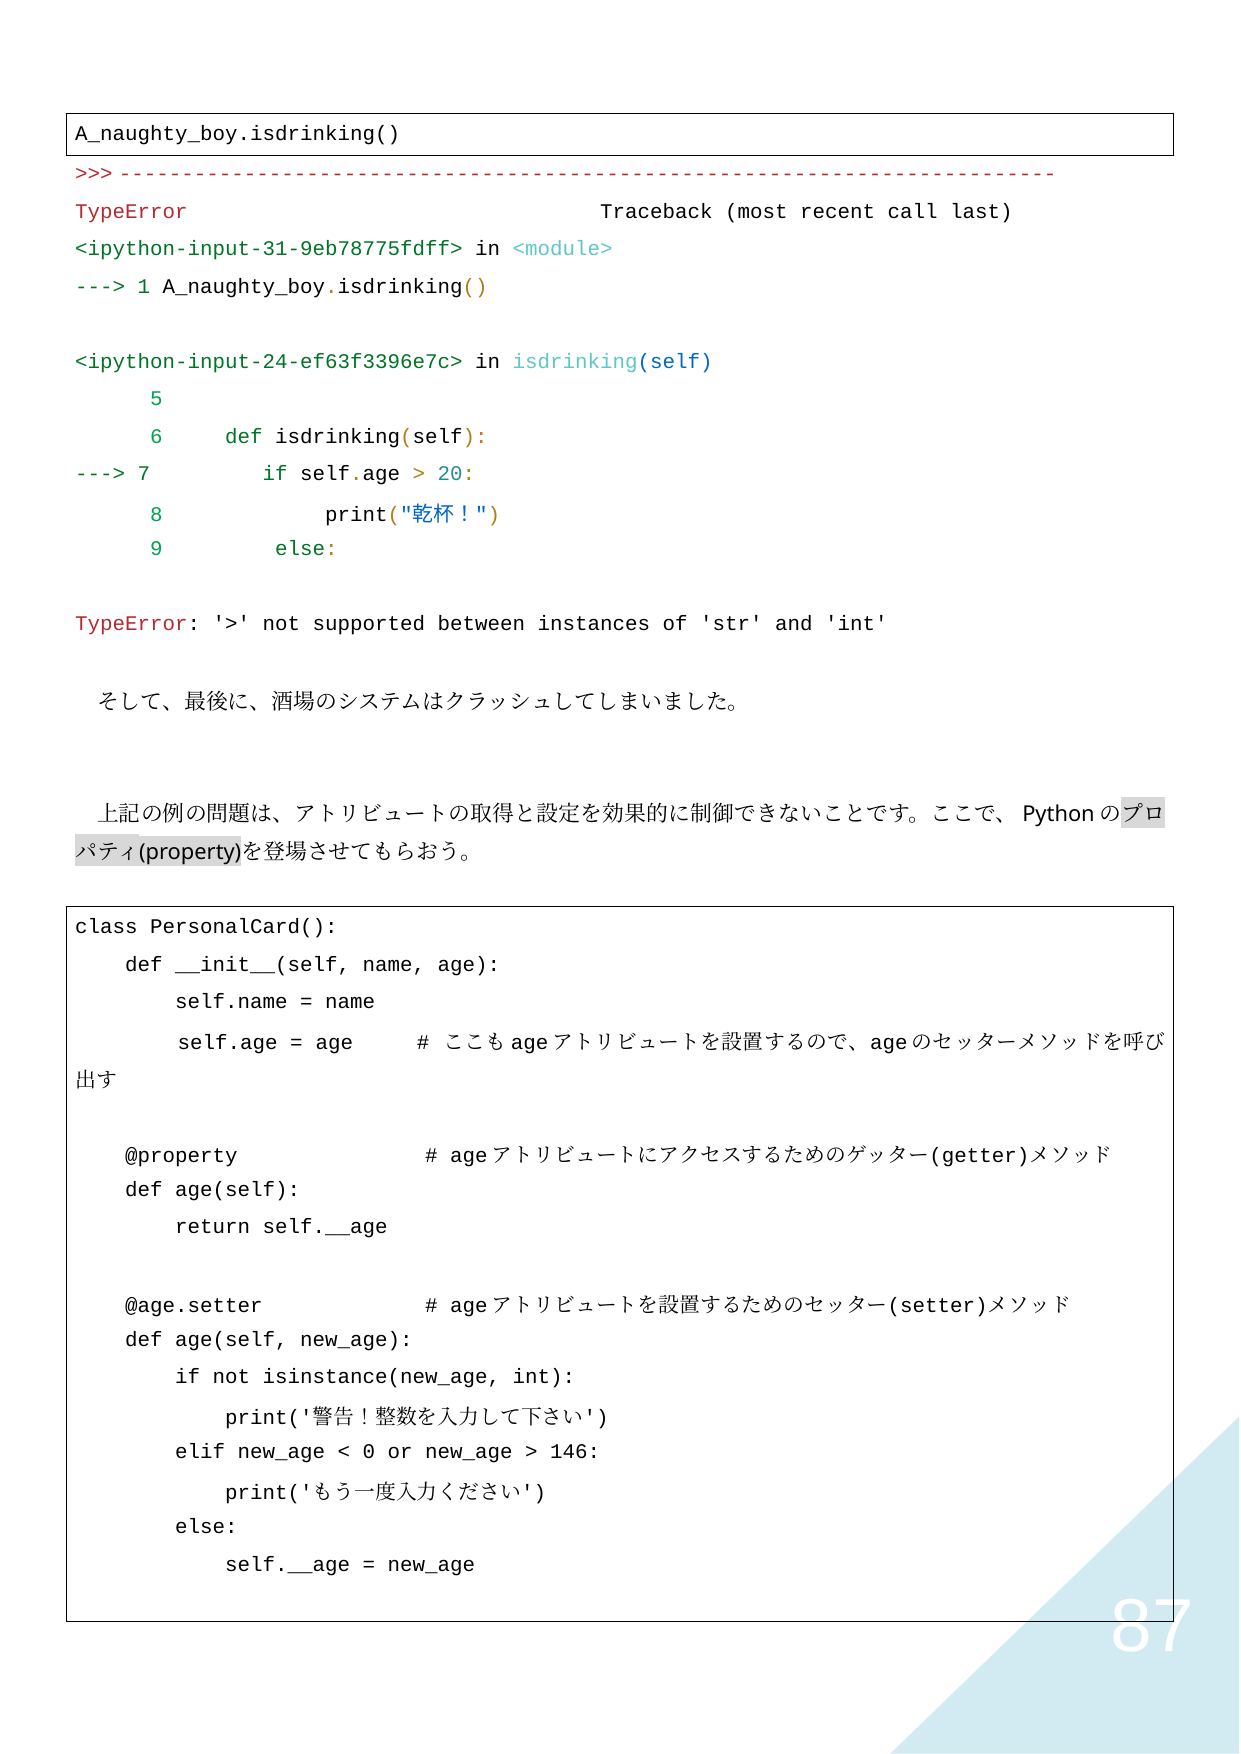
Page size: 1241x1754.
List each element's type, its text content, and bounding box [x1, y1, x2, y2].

text def age(self): [75, 1172, 1165, 1209]
text 5 [75, 381, 1165, 419]
text 上記の例の問題は、アトリビュートの取得と設定を効果的に制御できないことです。ここで、Pythonのプロパティ(property)を登場させてもらおう。 [75, 794, 1165, 869]
text @age.setter # ageアトリビュートを設置するためのセッター(setter)メソッド [75, 1284, 1165, 1322]
text ---> 7 if self.age > 20: [75, 456, 1165, 494]
text return self.__age [75, 1209, 1165, 1247]
text print('もう一度入力ください') [75, 1472, 1165, 1509]
text <ipython-input-31-9eb78775fdff> in <module> [75, 231, 1165, 269]
text elif new_age < 0 or new_age > 146: [75, 1434, 1165, 1472]
text if not isinstance(new_age, int): [75, 1359, 1165, 1397]
text self.age = age # ここもageアトリビュートを設置するので、ageのセッターメソッドを呼び出す [75, 1022, 1165, 1097]
text def __init__(self, name, age): [75, 947, 1165, 984]
text print('警告！整数を入力して下さい') [75, 1397, 1165, 1434]
text ---> 1 A_naughty_boy.isdrinking() [75, 269, 1165, 306]
text 9 else: [75, 531, 1165, 569]
text TypeError: '>' not supported between instances of 'str' and 'int' [75, 606, 1165, 644]
text def age(self, new_age): [75, 1322, 1165, 1359]
text self.__age = new_age [75, 1547, 1165, 1584]
text 8 print("乾杯！") [75, 494, 1165, 531]
text <ipython-input-24-ef63f3396e7c> in isdrinking(self) [75, 344, 1165, 381]
text TypeError Traceback (most recent call last) [75, 194, 1165, 231]
text self.name = name [75, 984, 1165, 1022]
text 6 def isdrinking(self): [75, 419, 1165, 456]
text A_naughty_boy.isdrinking() [67, 114, 1173, 155]
text >>> --------------------------------------------------------------------------- [75, 156, 1165, 194]
text そして、最後に、酒場のシステムはクラッシュしてしまいました。 [75, 681, 1165, 719]
text class PersonalCard(): [67, 907, 1173, 947]
text @property # ageアトリビュートにアクセスするためのゲッター(getter)メソッド [75, 1134, 1165, 1172]
text else: [75, 1509, 1165, 1547]
